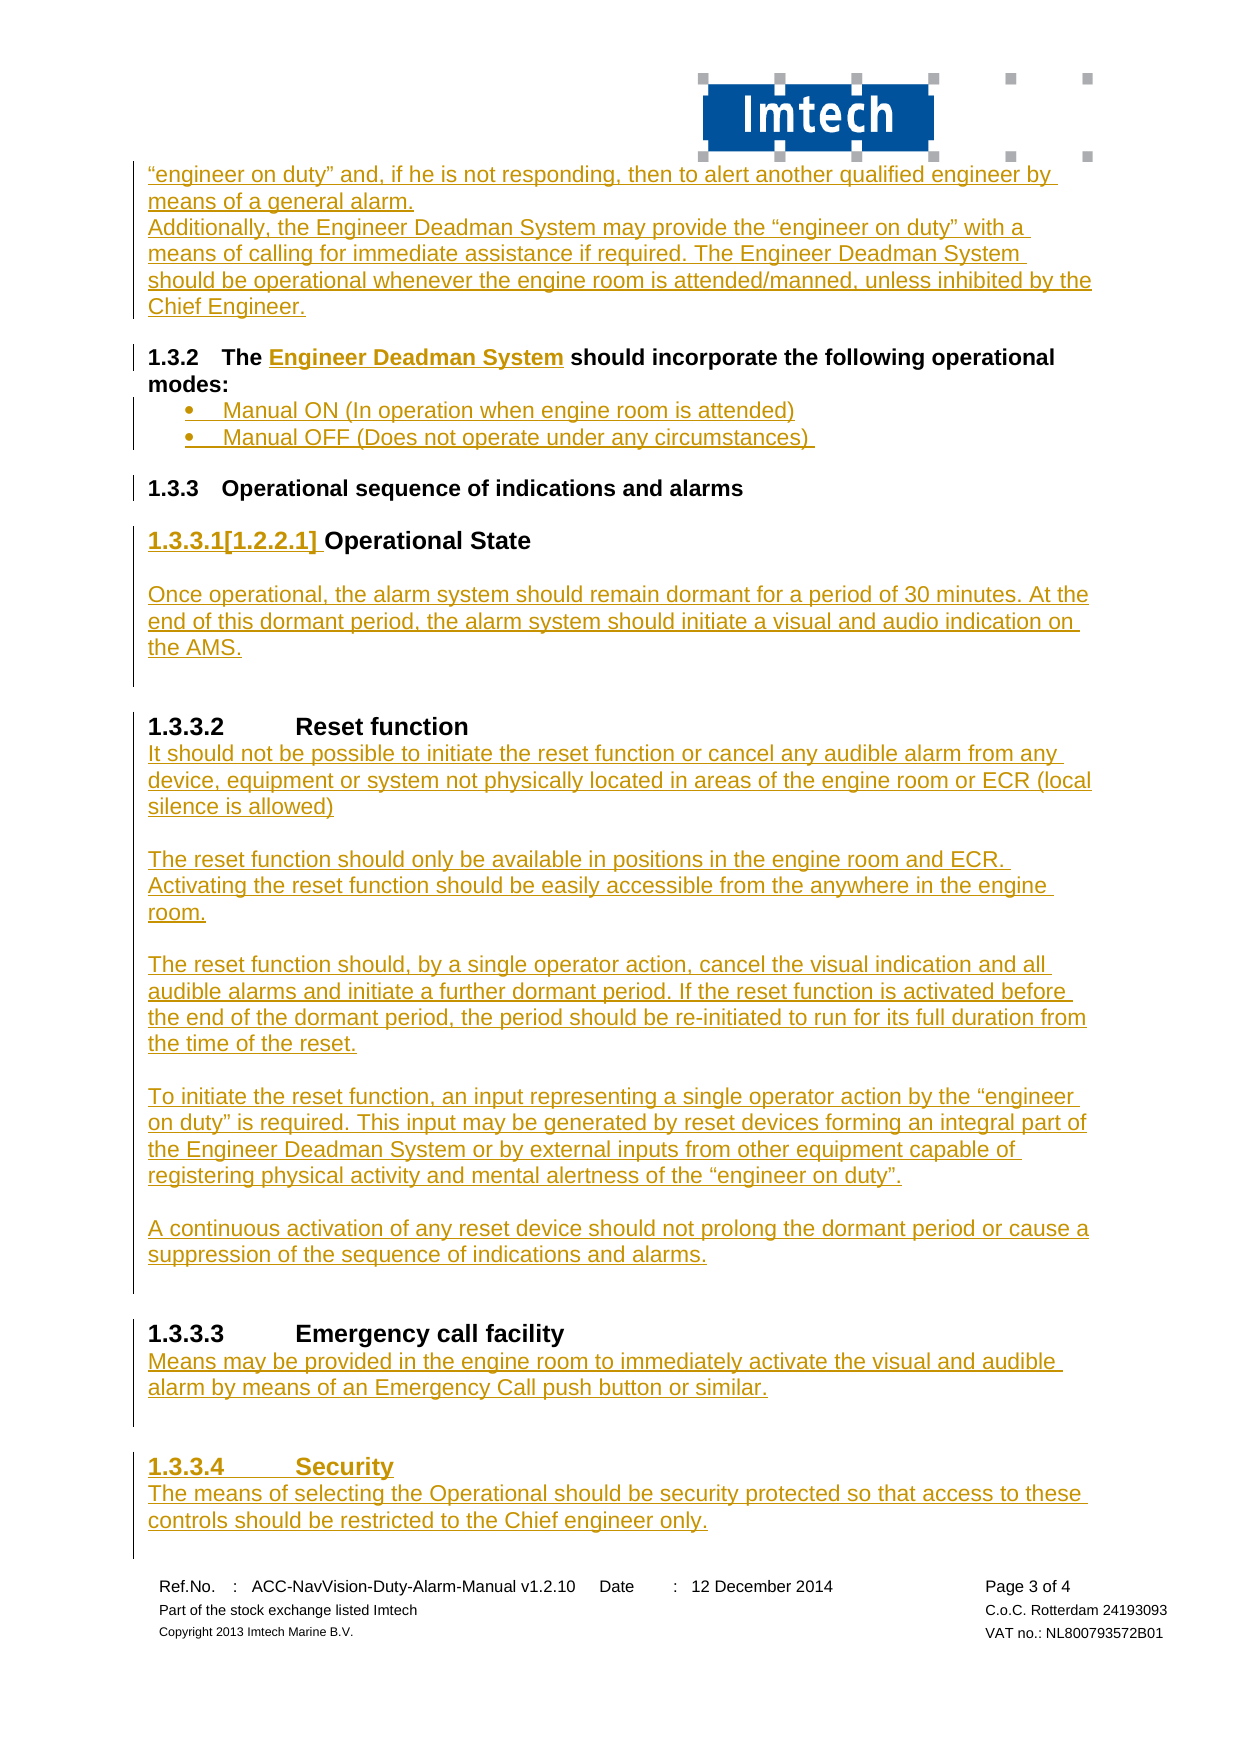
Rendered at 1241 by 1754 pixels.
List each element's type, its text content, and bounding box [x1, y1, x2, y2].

subtitle Operational sequence of indications and alarms [148, 475, 1093, 501]
subtitle Reset function [148, 712, 1093, 740]
subtitle The should incorporate the following operational modes: [148, 344, 1093, 397]
subtitle Emergency call facility [148, 1319, 1093, 1348]
subtitle Operational State [148, 526, 1093, 555]
picture [697, 73, 1093, 162]
